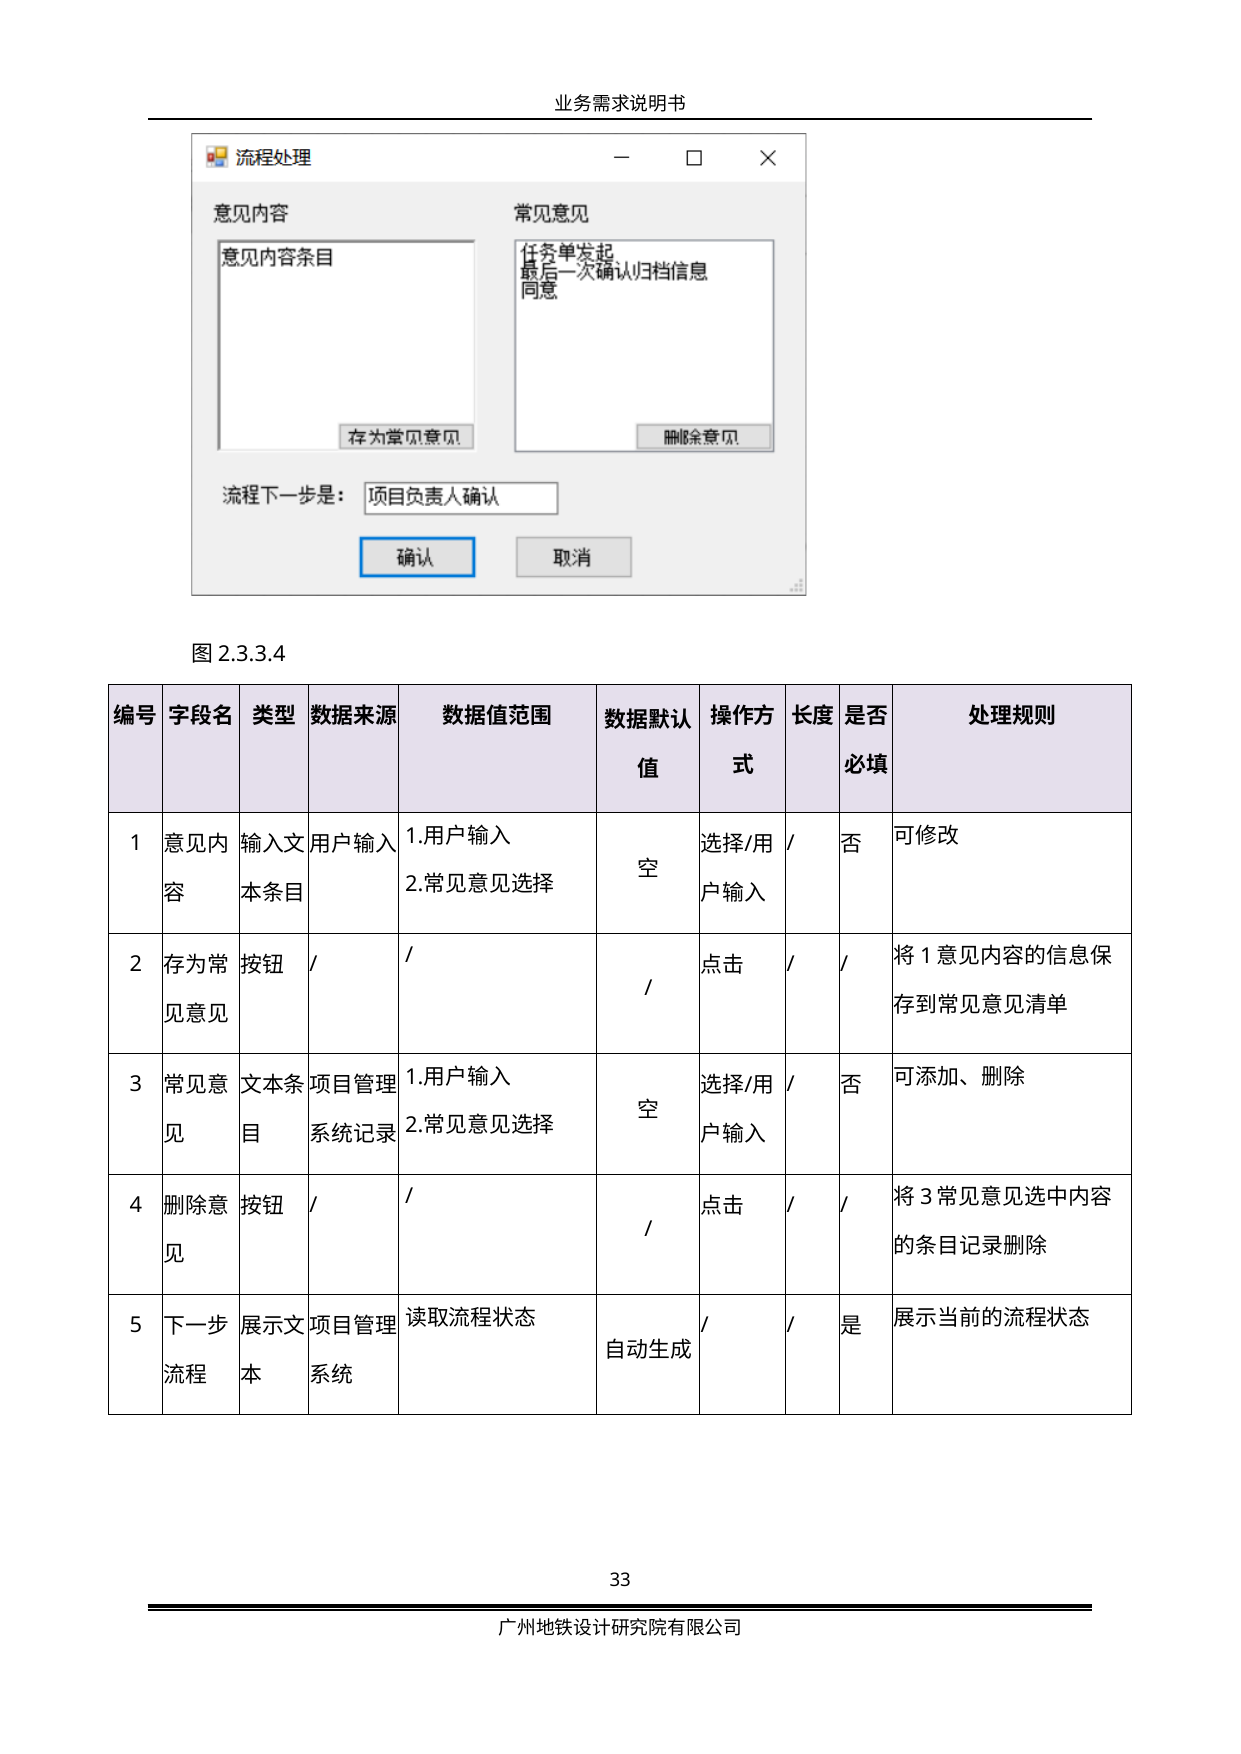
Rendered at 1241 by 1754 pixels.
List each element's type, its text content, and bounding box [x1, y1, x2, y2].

table_cell 按钮 [240, 934, 308, 1053]
table_header 长度 [786, 685, 839, 812]
table_cell 按钮 [240, 1175, 308, 1294]
table_cell 意见内容 [163, 813, 239, 933]
table_cell / [840, 934, 892, 1053]
table_header 数据值范围 [399, 685, 596, 812]
table_cell 可修改 [893, 813, 1131, 933]
table_cell 用户输入 [309, 813, 398, 933]
table_cell 输入文本条目 [240, 813, 308, 933]
table_cell / [309, 934, 398, 1053]
table_cell 将1意见内容的信息保存到常见意见清单 [893, 934, 1131, 1053]
table_header 操作方式 [700, 685, 785, 812]
table_cell / [309, 1175, 398, 1294]
table_cell 1.用户输入 2.常见意见选择 [399, 813, 596, 933]
table_cell 否 [840, 1054, 892, 1173]
table_cell 删除意见 [163, 1175, 239, 1294]
table_cell 是 [840, 1295, 892, 1414]
table_cell 1 [109, 813, 162, 933]
table_cell / [786, 1054, 839, 1173]
table_header 编号 [109, 685, 162, 812]
table_cell 4 [109, 1175, 162, 1294]
table_header 数据来源 [309, 685, 398, 812]
table_cell 点击 [700, 934, 785, 1053]
table_cell 常见意见 [163, 1054, 239, 1173]
table_cell 空 [597, 813, 699, 933]
table_cell / [786, 813, 839, 933]
table_header 是否必填 [840, 685, 892, 812]
table_cell 文本条目 [240, 1054, 308, 1173]
table_cell 选择/用户输入 [700, 813, 785, 933]
picture [191, 133, 807, 596]
table_cell 3 [109, 1054, 162, 1173]
table_cell 存为常见意见 [163, 934, 239, 1053]
table_header 字段名 [163, 685, 239, 812]
table_header 数据默认值 [597, 685, 699, 812]
table_cell / [399, 934, 596, 1053]
table_cell 否 [840, 813, 892, 933]
table_cell / [399, 1175, 596, 1294]
table_cell 选择/用户输入 [700, 1054, 785, 1173]
text 图2.3.3.4 [148, 636, 1092, 668]
table_cell 读取流程状态 [399, 1295, 596, 1414]
table_cell 可添加、删除 [893, 1054, 1131, 1173]
table_cell 空 [597, 1054, 699, 1173]
table_cell / [840, 1175, 892, 1294]
table_cell / [597, 934, 699, 1053]
table_cell / [786, 934, 839, 1053]
table_cell 将3常见意见选中内容的条目记录删除 [893, 1175, 1131, 1294]
table_cell 下一步流程 [163, 1295, 239, 1414]
table_cell 展示当前的流程状态 [893, 1295, 1131, 1414]
table_cell 展示文本 [240, 1295, 308, 1414]
table_cell 项目管理系统记录 [309, 1054, 398, 1173]
table_cell / [786, 1175, 839, 1294]
table_cell 自动生成 [597, 1295, 699, 1414]
table_header 类型 [240, 685, 308, 812]
table_cell 1.用户输入 2.常见意见选择 [399, 1054, 596, 1173]
table_cell / [700, 1295, 785, 1414]
table_cell / [786, 1295, 839, 1414]
table_cell 2 [109, 934, 162, 1053]
table_cell 项目管理系统 [309, 1295, 398, 1414]
table_cell 点击 [700, 1175, 785, 1294]
table_cell 5 [109, 1295, 162, 1414]
table_header 处理规则 [893, 685, 1131, 812]
table_cell / [597, 1175, 699, 1294]
